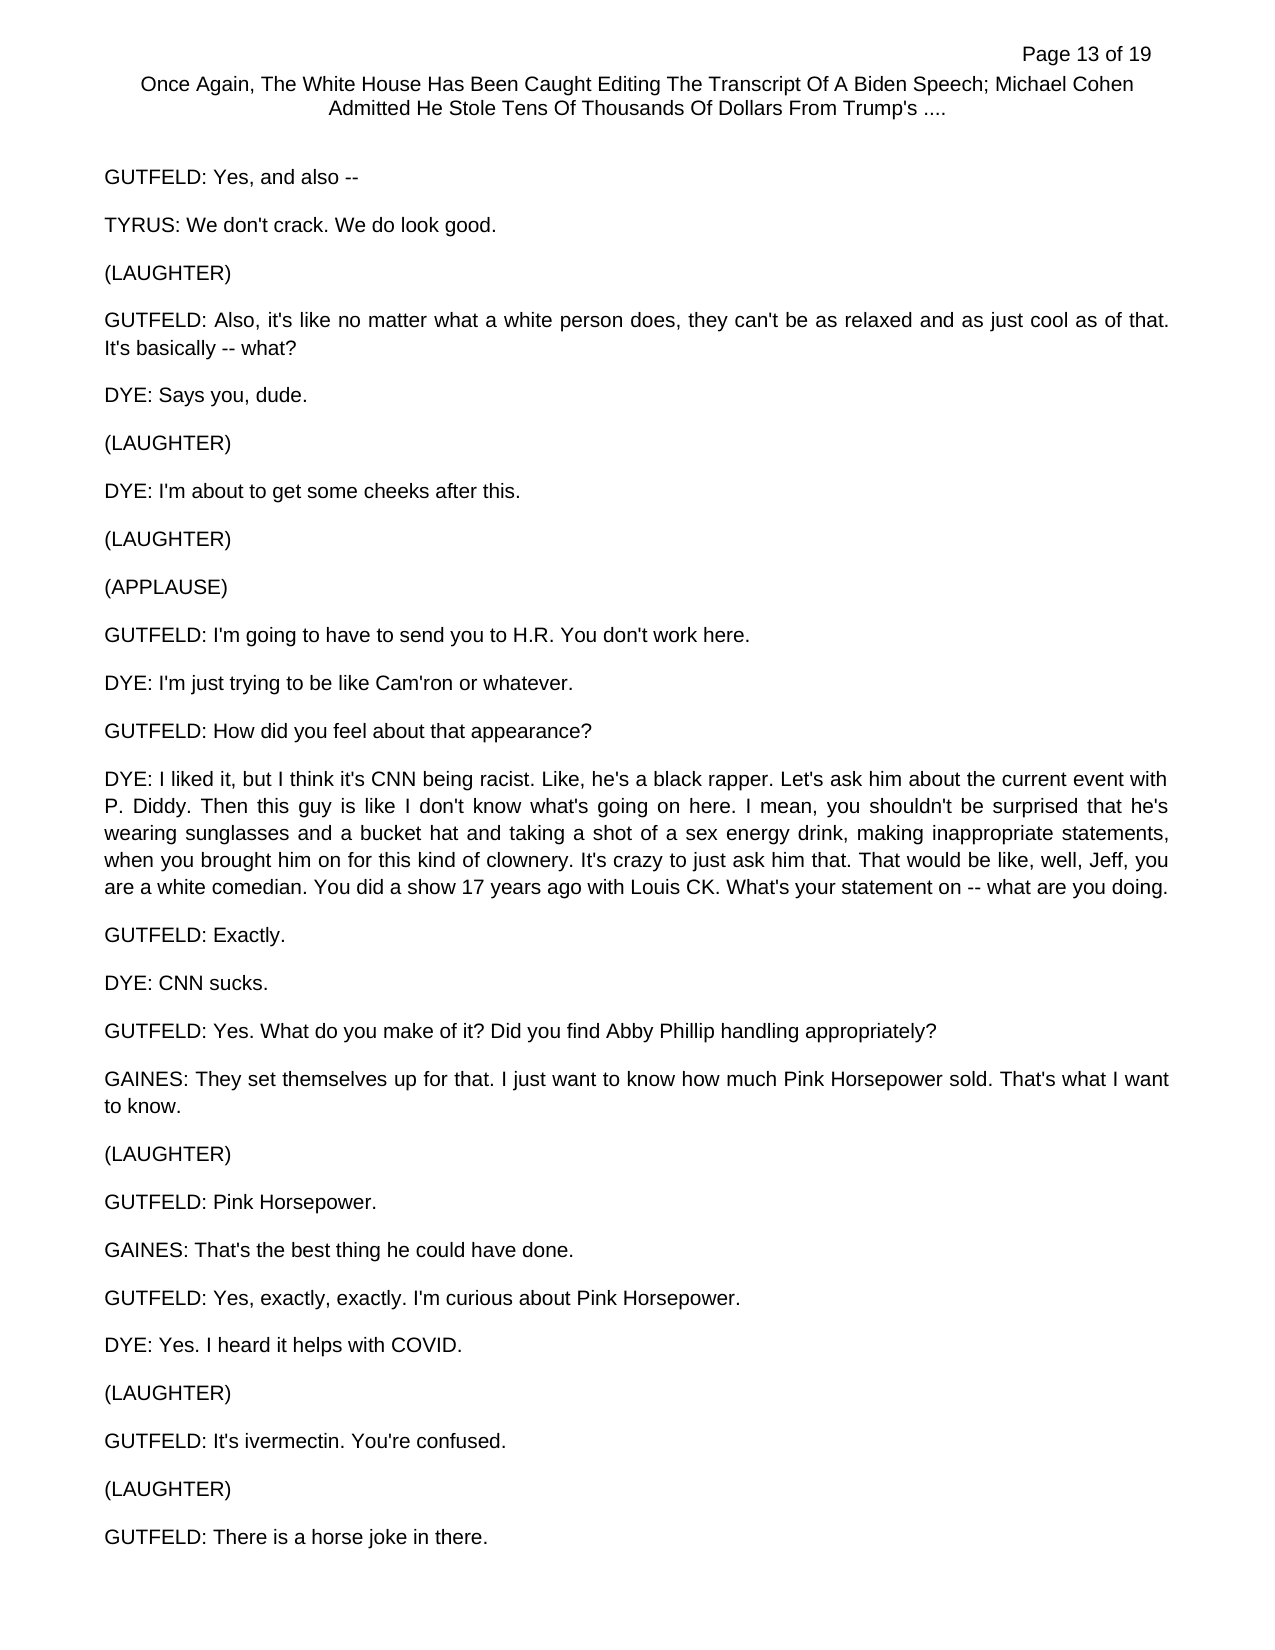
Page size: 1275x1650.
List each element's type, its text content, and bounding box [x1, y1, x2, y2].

text GUTFELD: Exactly. [104, 920, 1171, 947]
text GUTFELD: There is a horse joke in there. [104, 1522, 1171, 1549]
text GUTFELD: Yes. What do you make of it? Did you find Abby Phillip handling appropriately? [104, 1016, 1171, 1043]
text GUTFELD: Also, it's like no matter what a white person does, they can't be as relaxed and as just cool as of that. It's basically -- what? [104, 305, 1171, 359]
text GAINES: They set themselves up for that. I just want to know how much Pink Horsepower sold. That's what I want to know. [104, 1063, 1171, 1118]
text DYE: I liked it, but I think it's CNN being racist. Like, he's a black rapper. Let's ask him about the current event with P. Diddy. Then this guy is like I don't know what's going on here. I mean, you shouldn't be surprised that he's wearing sunglasses and a bucket hat and taking a shot of a sex energy drink, making inappropriate statements, when you brought him on for this kind of clownery. It's crazy to just ask him that. That would be like, well, Jeff, you are a white comedian. You did a show 17 years ago with Louis CK. What's your statement on -- what are you doing. [104, 763, 1171, 899]
text GUTFELD: How did you feel about that appearance? [104, 716, 1171, 743]
text DYE: I'm about to get some cheeks after this. [104, 476, 1171, 503]
text DYE: I'm just trying to be like Cam'ron or whatever. [104, 668, 1171, 695]
text DYE: CNN sucks. [104, 968, 1171, 995]
text GAINES: That's the best thing he could have done. [104, 1234, 1171, 1261]
text DYE: Yes. I heard it helps with COVID. [104, 1330, 1171, 1357]
text (APPLAUSE) [104, 572, 1171, 599]
text TYRUS: We don't crack. We do look good. [104, 209, 1171, 236]
text GUTFELD: I'm going to have to send you to H.R. You don't work here. [104, 620, 1171, 647]
text (LAUGHTER) [104, 1138, 1171, 1166]
text DYE: Says you, dude. [104, 380, 1171, 407]
text GUTFELD: Yes, exactly, exactly. I'm curious about Pink Horsepower. [104, 1282, 1171, 1309]
text GUTFELD: Yes, and also -- [104, 161, 1171, 188]
text (LAUGHTER) [104, 524, 1171, 551]
text GUTFELD: Pink Horsepower. [104, 1186, 1171, 1213]
text (LAUGHTER) [104, 428, 1171, 455]
text (LAUGHTER) [104, 1378, 1171, 1405]
text (LAUGHTER) [104, 257, 1171, 284]
text (LAUGHTER) [104, 1474, 1171, 1501]
text GUTFELD: It's ivermectin. You're confused. [104, 1426, 1171, 1453]
